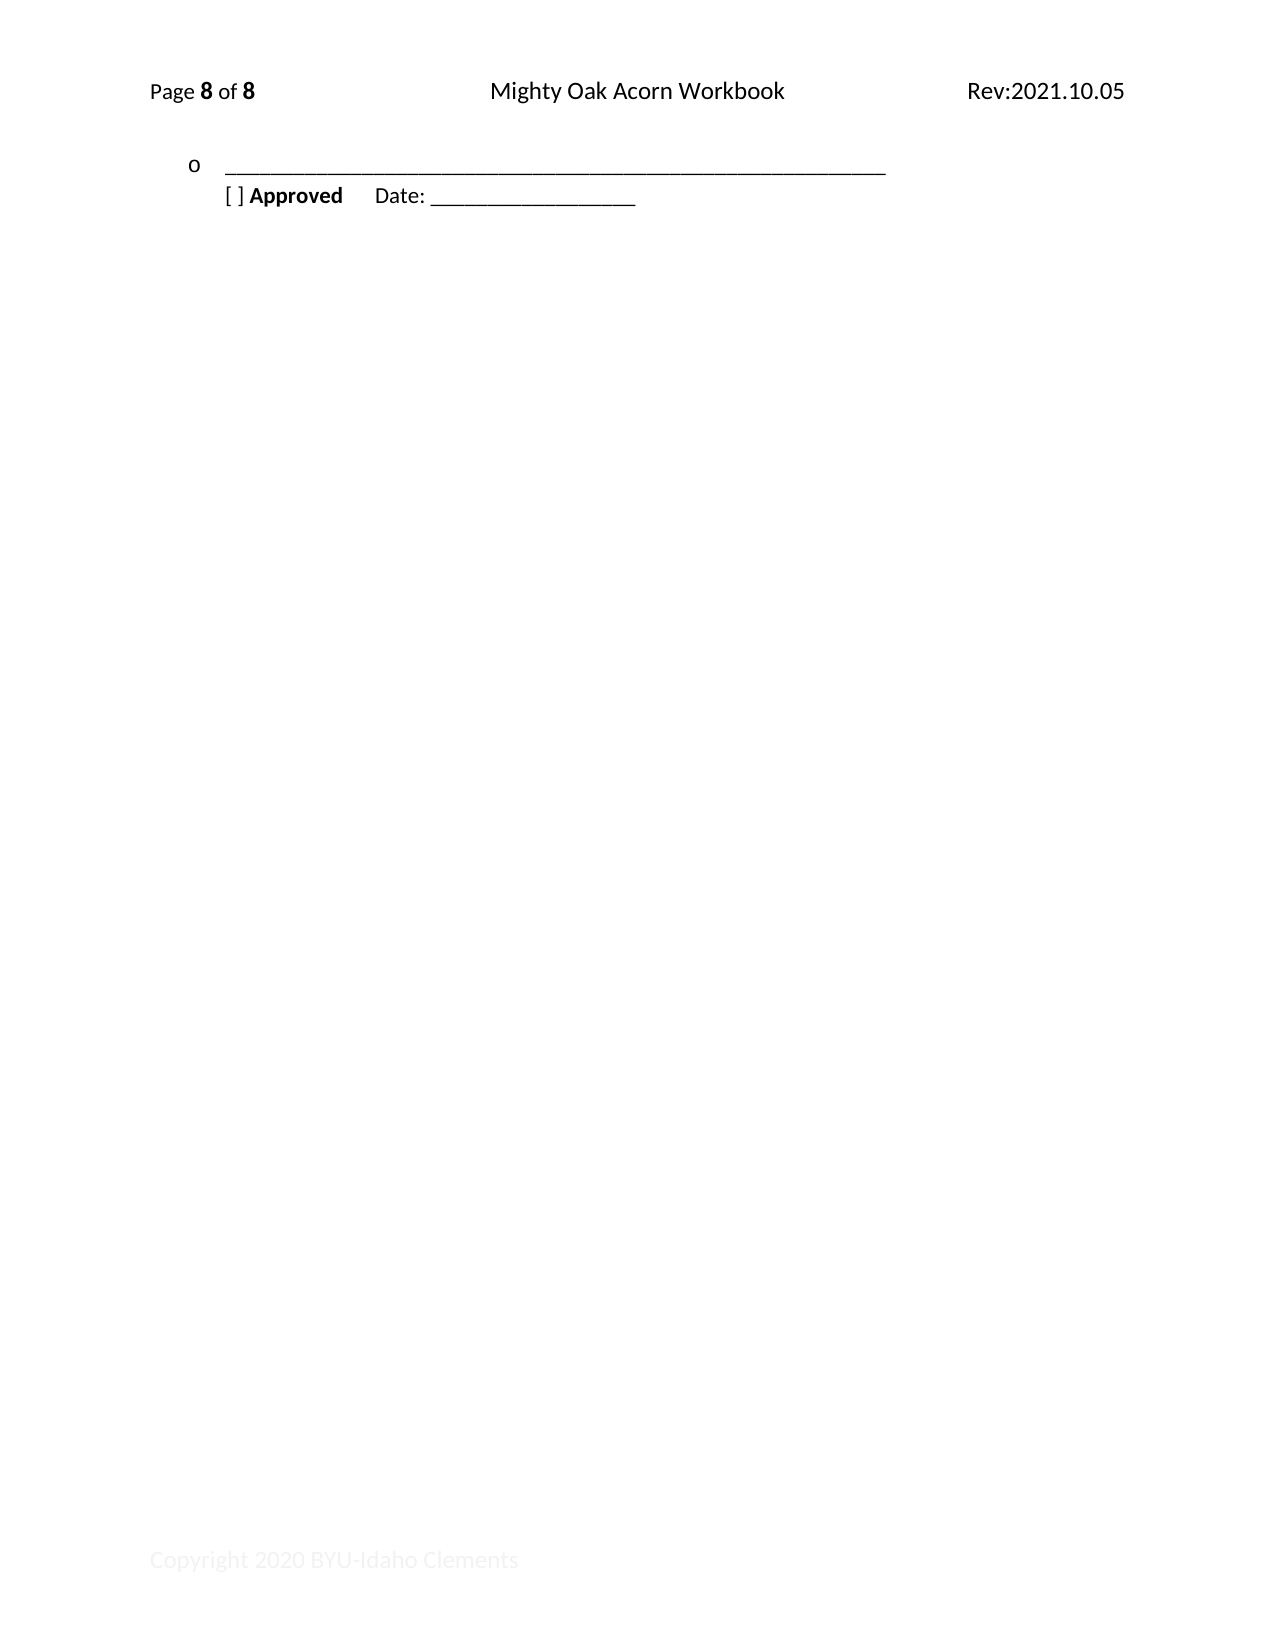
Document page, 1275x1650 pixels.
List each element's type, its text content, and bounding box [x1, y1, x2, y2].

list __________________________________________________________ [187, 150, 1125, 179]
list [ ] Approved Date: __________________ [225, 181, 1125, 209]
